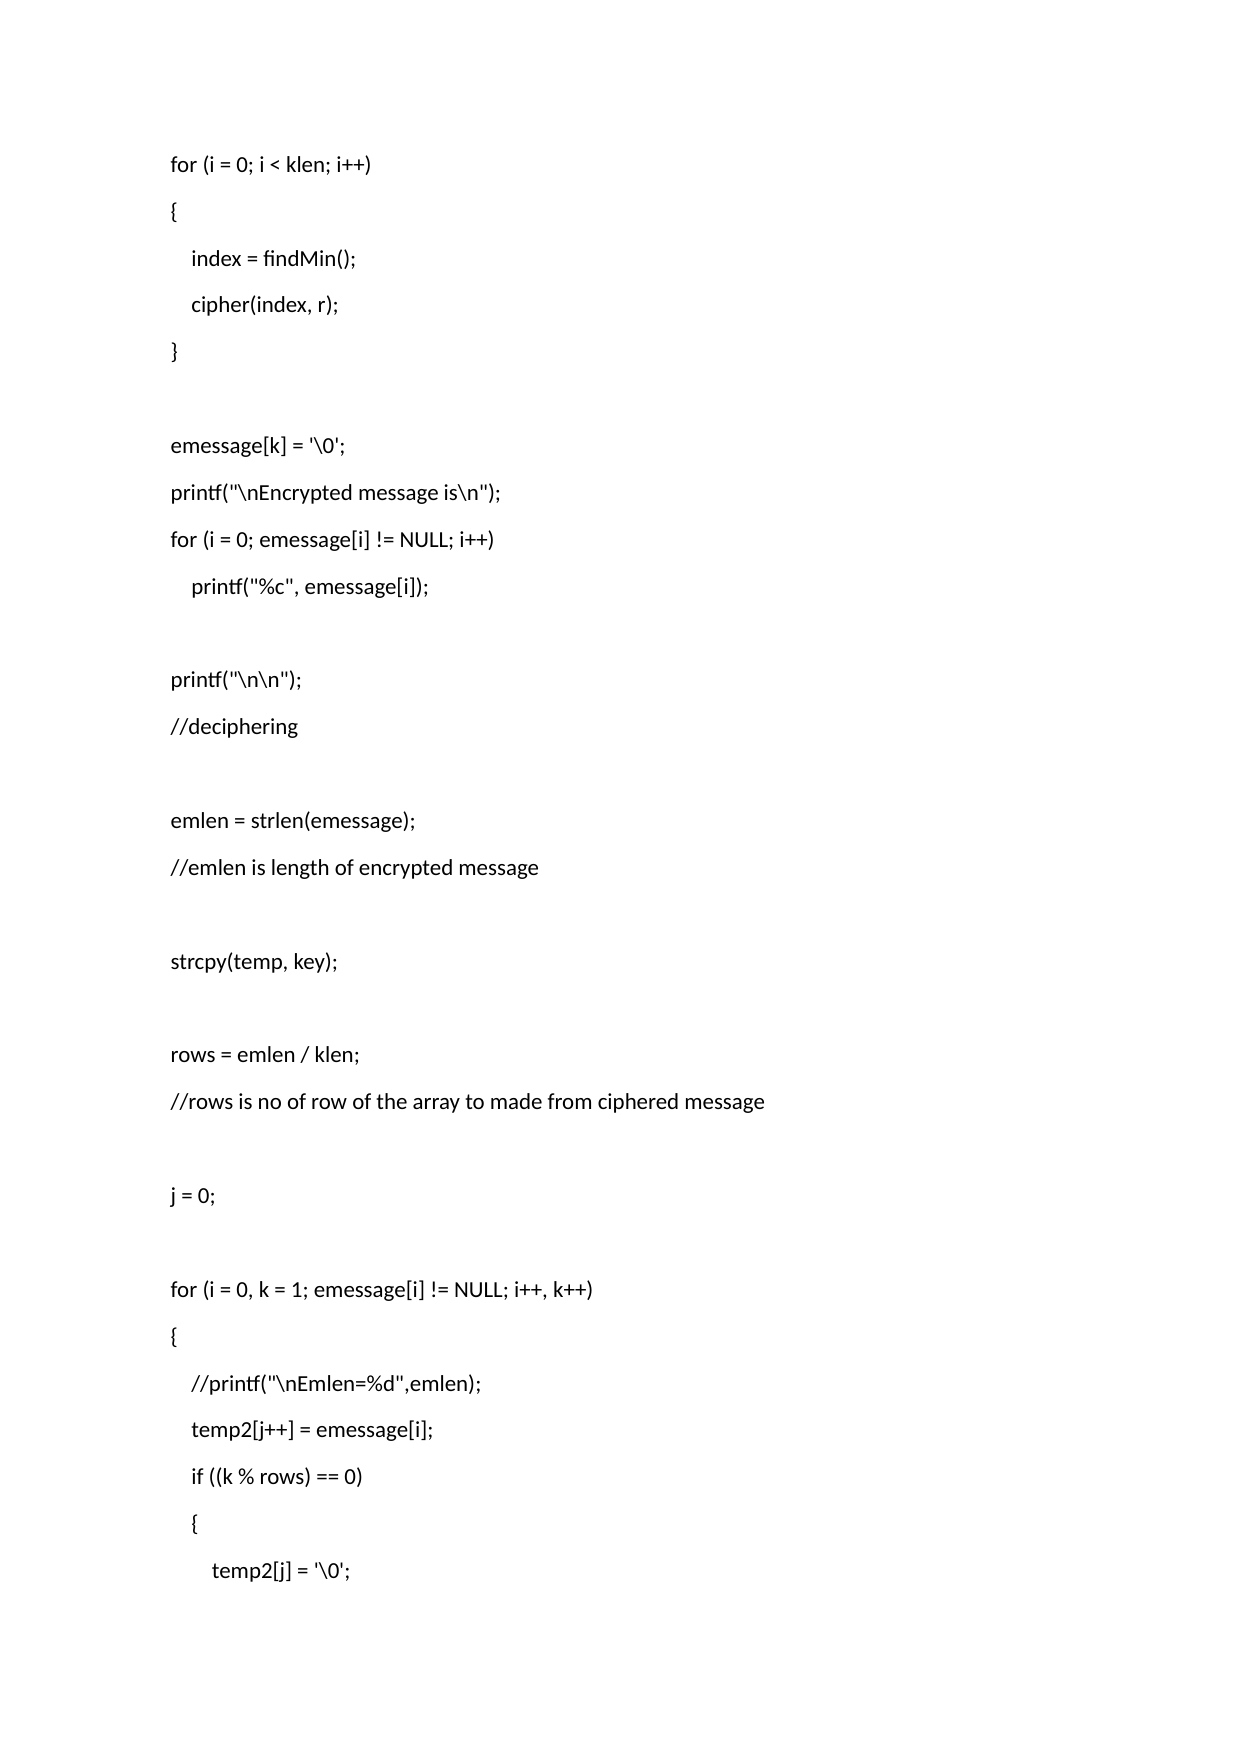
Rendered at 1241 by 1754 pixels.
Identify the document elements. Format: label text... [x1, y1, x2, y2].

text //printf("\nEmlen=%d",emlen); [150, 1369, 1090, 1397]
text //rows is no of row of the array to made from ciphered message [150, 1087, 1090, 1116]
text emlen = strlen(emessage); [150, 806, 1090, 834]
text } [150, 337, 1090, 366]
text printf("\n\n"); [150, 666, 1090, 694]
text temp2[j] = '\0'; [150, 1556, 1090, 1584]
text index = findMin(); [150, 244, 1090, 272]
text for (i = 0; i < klen; i++) [150, 150, 1090, 178]
text //emlen is length of encrypted message [150, 853, 1090, 881]
text cipher(index, r); [150, 291, 1090, 319]
text rows = emlen / klen; [150, 1041, 1090, 1069]
text emessage[k] = '\0'; [150, 431, 1090, 459]
text if ((k % rows) == 0) [150, 1462, 1090, 1491]
text printf("%c", emessage[i]); [150, 572, 1090, 600]
text strcpy(temp, key); [150, 947, 1090, 975]
text printf("\nEncrypted message is\n"); [150, 478, 1090, 506]
text { [150, 1322, 1090, 1350]
text temp2[j++] = emessage[i]; [150, 1416, 1090, 1444]
text { [150, 1509, 1090, 1537]
text j = 0; [150, 1181, 1090, 1209]
text for (i = 0; emessage[i] != NULL; i++) [150, 525, 1090, 553]
text for (i = 0, k = 1; emessage[i] != NULL; i++, k++) [150, 1275, 1090, 1303]
text { [150, 197, 1090, 225]
text //deciphering [150, 712, 1090, 741]
